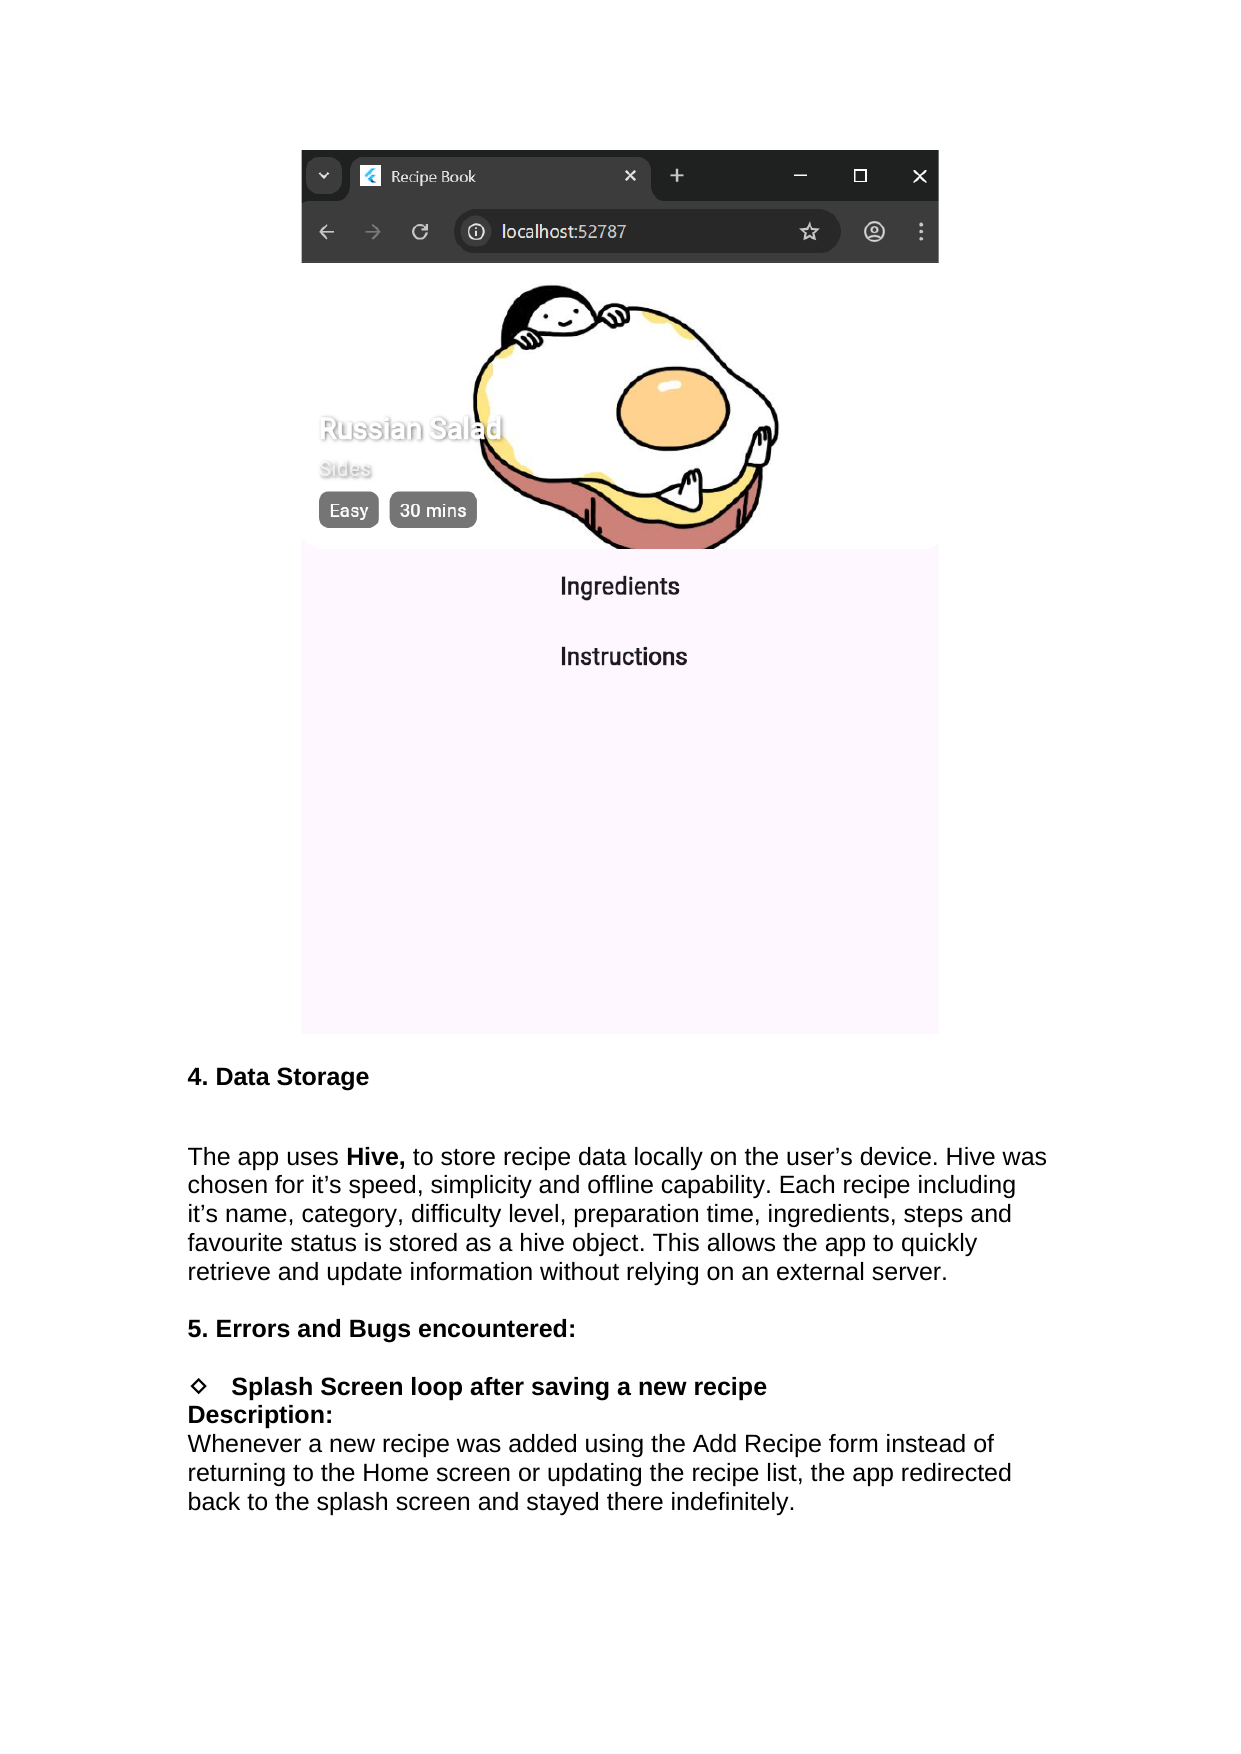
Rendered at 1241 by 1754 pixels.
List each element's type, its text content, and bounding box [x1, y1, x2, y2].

picture [301, 150, 939, 1034]
list Errors and Bugs encountered: [187, 1314, 1053, 1343]
text Whenever a new recipe was added using the Add Recipe form instead of returning to the Home screen or updating the recipe list, the app redirected back to the splash screen and stayed there indefinitely. [187, 1429, 1053, 1515]
text The app uses Hive, to store recipe data locally on the user’s device. Hive was chosen for it’s speed, simplicity and offline capability. Each recipe including it’s name, category, difficulty level, preparation time, ingredients, steps and favourite status is stored as a hive object. This allows the app to quickly retrieve and update information without relying on an external server. [187, 1142, 1053, 1285]
list Data Storage [187, 1062, 1053, 1091]
list Splash Screen loop after saving a new recipe [187, 1372, 1053, 1400]
text Description: [187, 1400, 1053, 1429]
